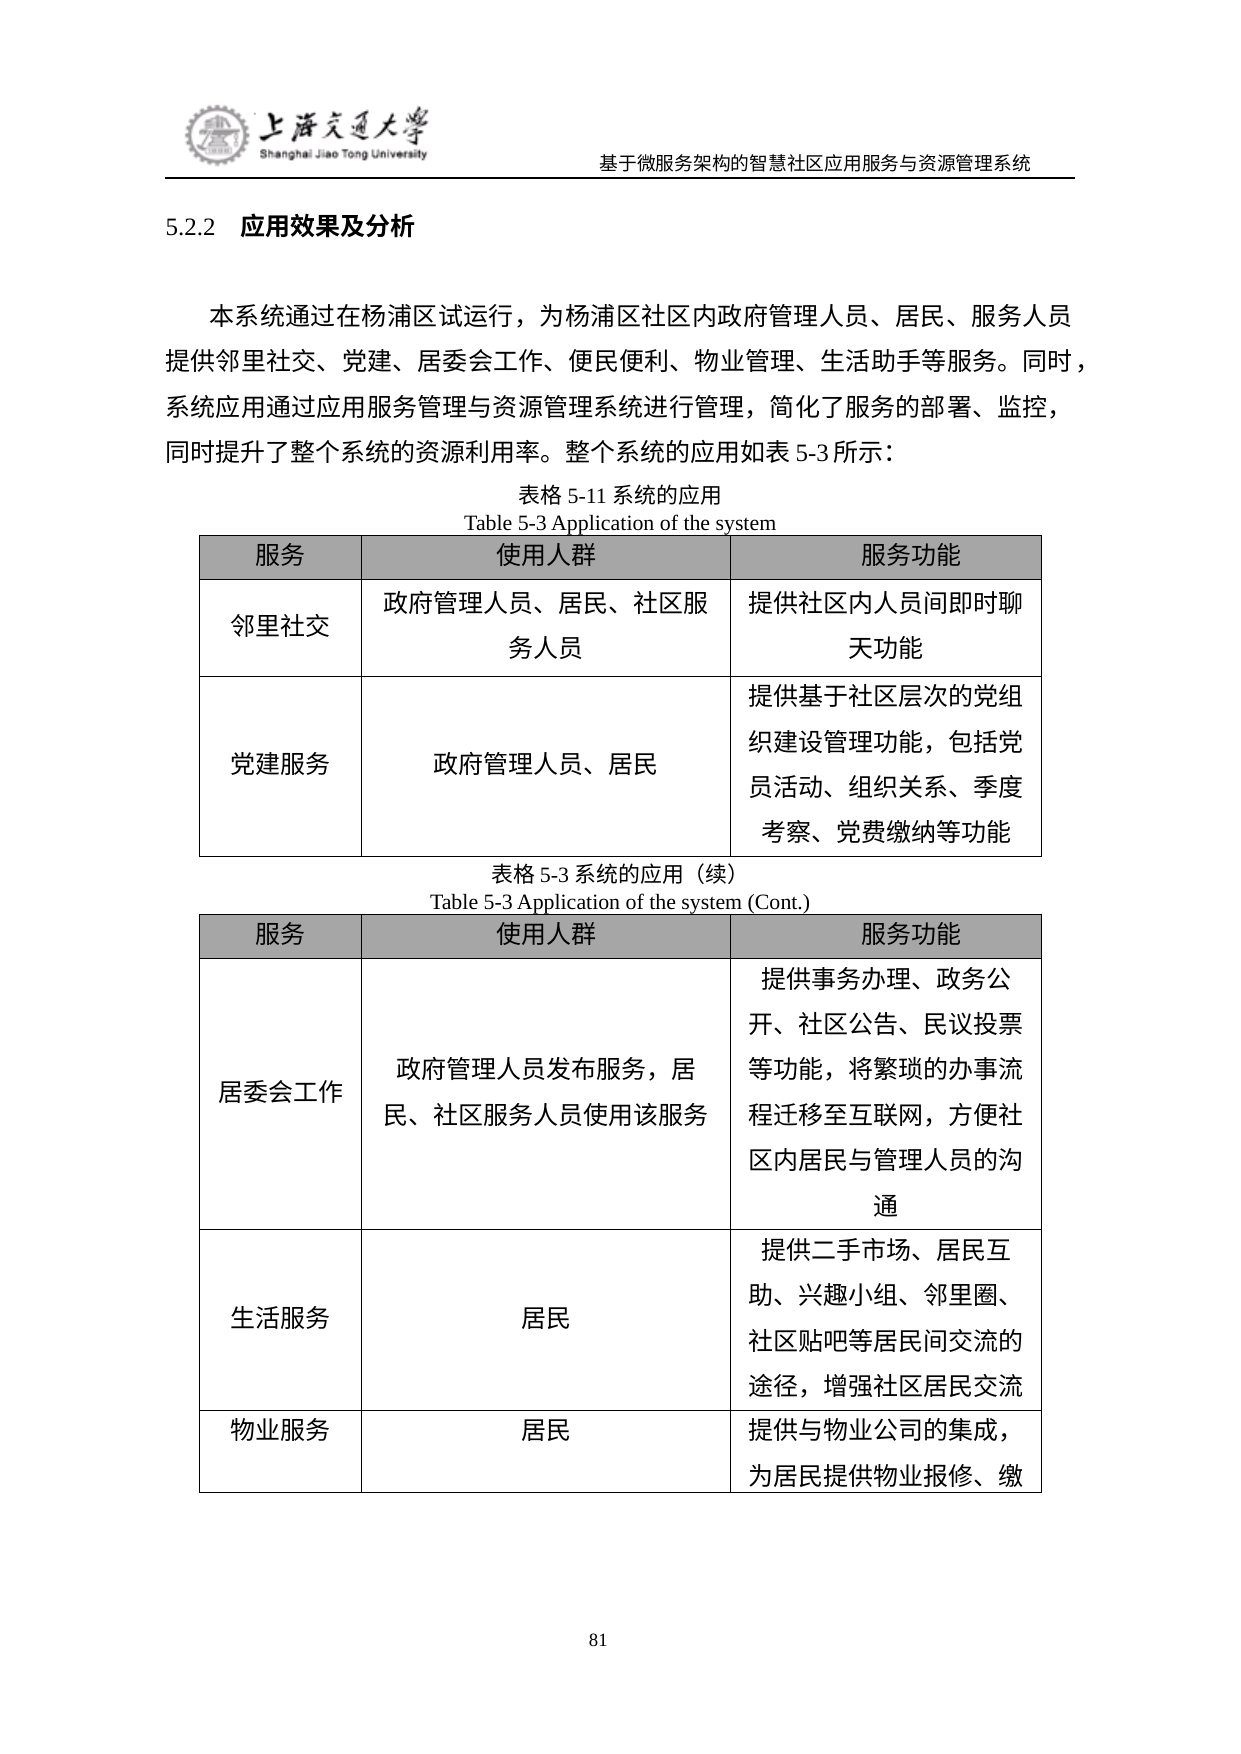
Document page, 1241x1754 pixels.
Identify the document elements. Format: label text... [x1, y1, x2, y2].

table_header 使用人群 [362, 536, 730, 579]
table_cell 政府管理人员、居民 [362, 677, 730, 856]
table_cell 提供社区内人员间即时聊天功能 [731, 580, 1041, 676]
subtitle 应用效果及分析 [165, 207, 1075, 243]
table_cell 居民 [362, 1411, 730, 1492]
table_header 服务 [200, 915, 361, 958]
table_cell 提供事务办理、政务公开、社区公告、民议投票等功能，将繁琐的办事流程迁移至互联网，方便社区内居民与管理人员的沟通 [731, 959, 1041, 1229]
table_cell 提供与物业公司的集成，为居民提供物业报修、缴费等功能 [731, 1411, 1041, 1492]
table_cell 居委会工作 [200, 959, 361, 1229]
table_header 使用人群 [362, 915, 730, 958]
table_header 服务功能 [731, 536, 1041, 579]
table_header 服务 [200, 536, 361, 579]
table_header 服务功能 [731, 915, 1041, 958]
table_cell 提供二手市场、居民互助、兴趣小组、邻里圈、社区贴吧等居民间交流的途径，增强社区居民交流 [731, 1230, 1041, 1409]
table_cell 政府管理人员发布服务，居民、社区服务人员使用该服务 [362, 959, 730, 1229]
table_cell 居民 [362, 1230, 730, 1409]
table_cell 提供基于社区层次的党组织建设管理功能，包括党员活动、组织关系、季度考察、党费缴纳等功能 [731, 677, 1041, 856]
table_cell 政府管理人员、居民、社区服务人员 [362, 580, 730, 676]
text Table 5-3 Application of the system (Cont.) [165, 889, 1075, 914]
text 表格 5-3 系统的应用（续） [165, 857, 1075, 889]
table_cell 生活服务 [200, 1230, 361, 1409]
text 本系统通过在杨浦区试运行，为杨浦区社区内政府管理人员、居民、服务人员提供邻里社交、党建、居委会工作、便民便利、物业管理、生活助手等服务。同时，系统应用通过应用服务管理与资源管理系统进行管理，简化了服务的部署、监控，同时提升了整个系统的资源利用率。整个系统的应用如表5-3所示： [165, 297, 1075, 469]
table_cell 党建服务 [200, 677, 361, 856]
text Table 5-3 Application of the system [165, 509, 1075, 535]
table_cell 物业服务 [200, 1411, 361, 1492]
picture [165, 88, 444, 170]
table_cell 邻里社交 [200, 580, 361, 676]
